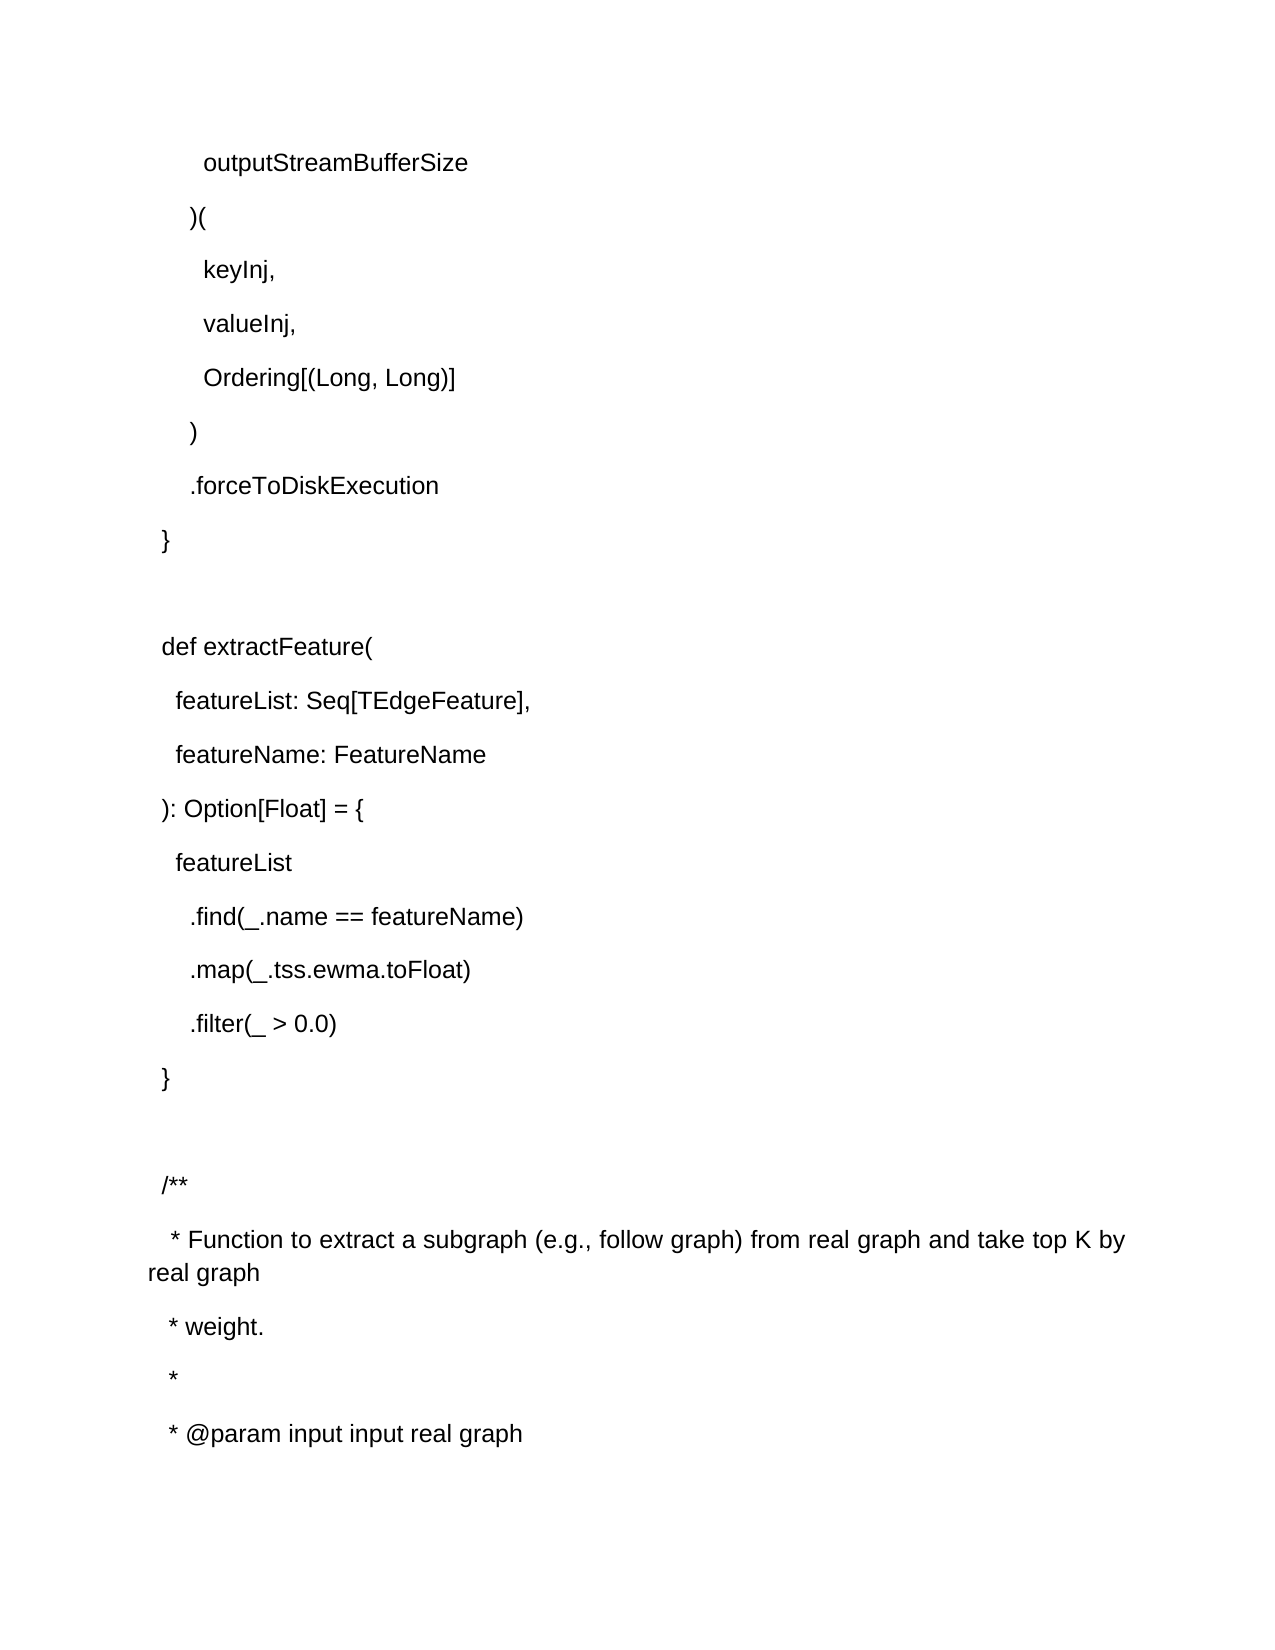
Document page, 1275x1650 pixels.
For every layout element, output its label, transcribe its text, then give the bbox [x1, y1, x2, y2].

text outputStreamBufferSize [148, 148, 1127, 176]
text featureName: FeatureName [148, 740, 1127, 769]
text ) [148, 417, 1127, 446]
text } [148, 524, 1127, 553]
text def extractFeature( [148, 632, 1127, 661]
text valueInj, [148, 309, 1127, 338]
text * Function to extract a subgraph (e.g., follow graph) from real graph and take top K by real graph [148, 1225, 1127, 1286]
text * [148, 1365, 1127, 1394]
text featureList [148, 848, 1127, 876]
text Ordering[(Long, Long)] [148, 363, 1127, 392]
text .find(_.name == featureName) [148, 902, 1127, 930]
text keyInj, [148, 255, 1127, 284]
text .forceToDiskExecution [148, 471, 1127, 499]
text .map(_.tss.ewma.toFloat) [148, 955, 1127, 984]
text )( [148, 201, 1127, 230]
text ): Option[Float] = { [148, 794, 1127, 823]
text * weight. [148, 1312, 1127, 1340]
text /** [148, 1171, 1127, 1199]
text * @param input input real graph [148, 1419, 1127, 1448]
text .filter(_ > 0.0) [148, 1009, 1127, 1038]
text } [148, 1063, 1127, 1092]
text featureList: Seq[TEdgeFeature], [148, 686, 1127, 715]
